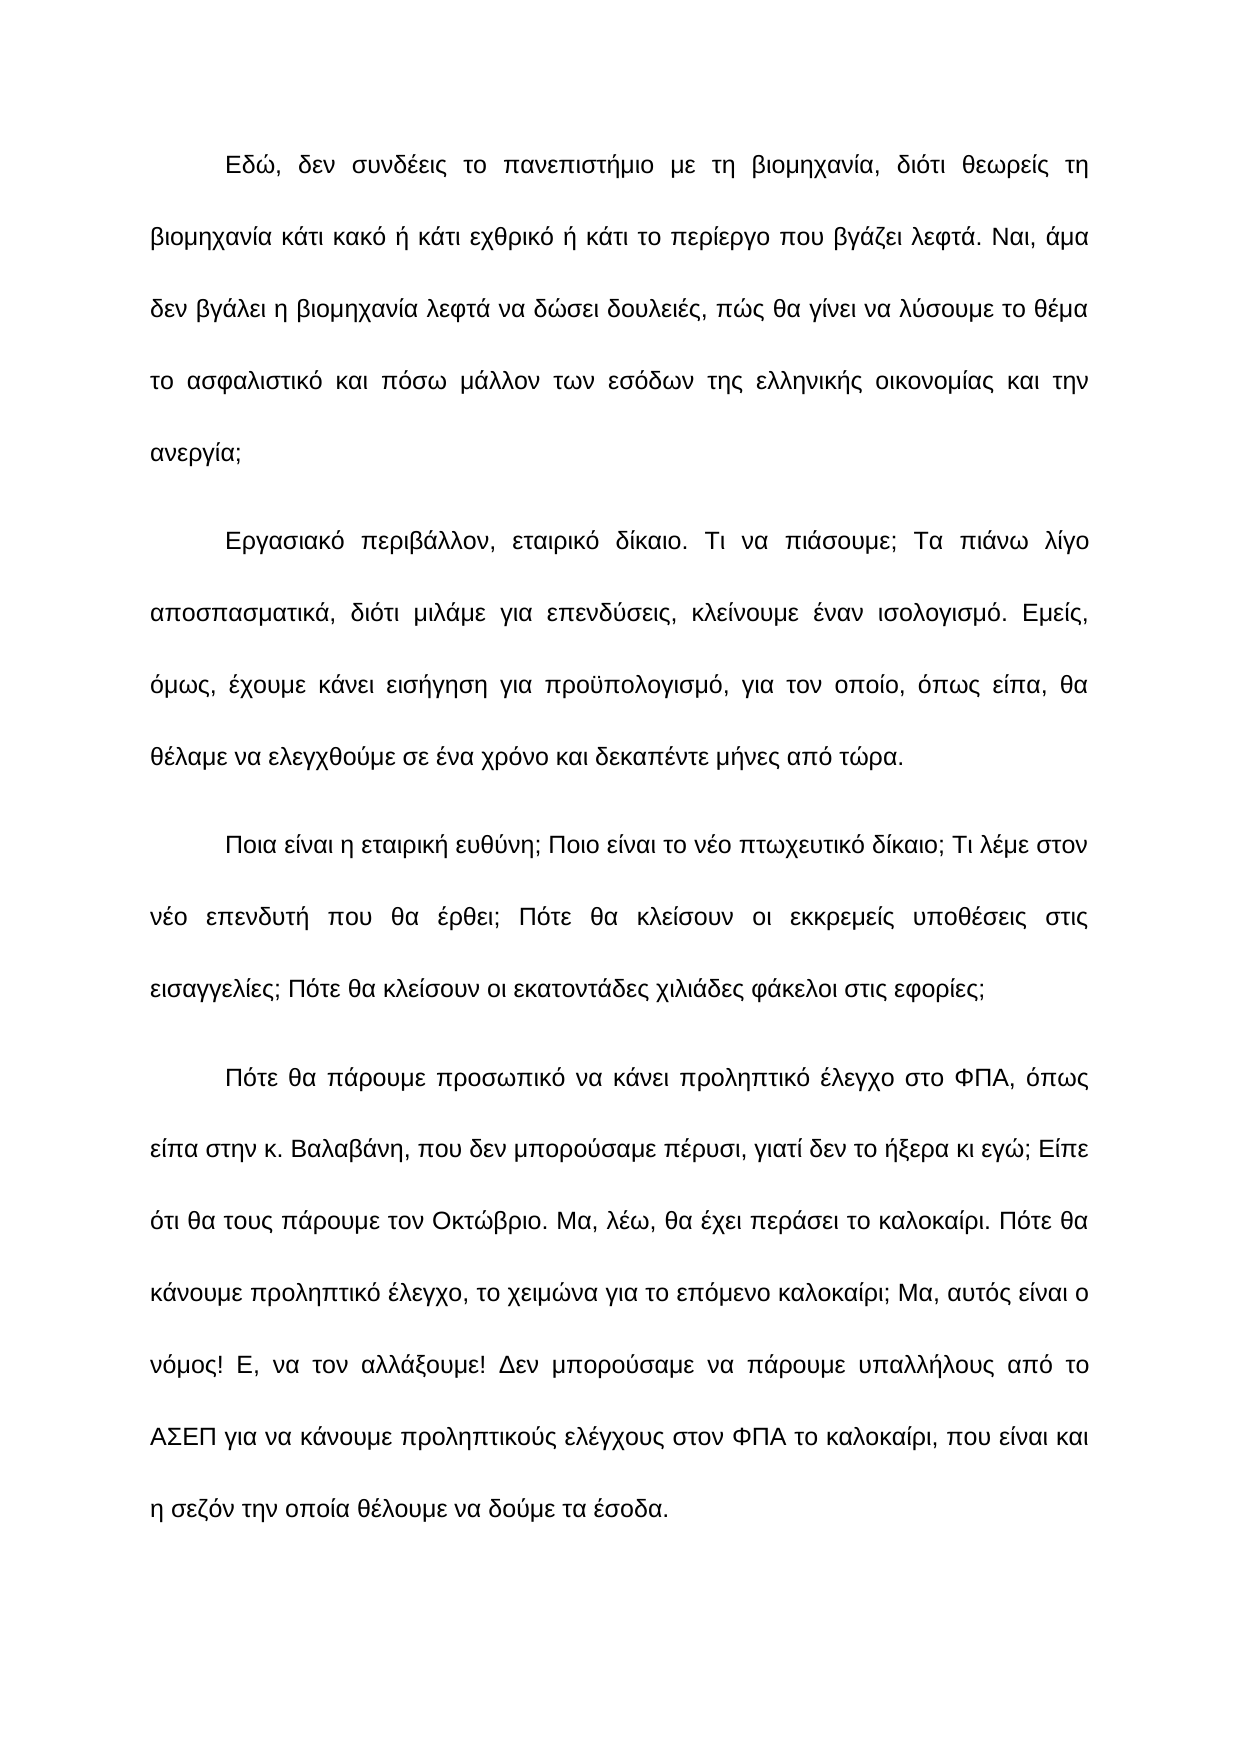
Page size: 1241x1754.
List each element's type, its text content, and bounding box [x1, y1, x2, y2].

text Πότε θα πάρουμε προσωπικό να κάνει προληπτικό έλεγχο στο ΦΠΑ, όπως είπα στην κ. Βαλαβάνη, που δεν μπορούσαμε πέρυσι, γιατί δεν το ήξερα κι εγώ; Είπε ότι θα τους πάρουμε τον Οκτώβριο. Μα, λέω, θα έχει περάσει το καλοκαίρι. Πότε θα κάνουμε προληπτικό έλεγχο, το χειμώνα για το επόμενο καλοκαίρι; Μα, αυτός είναι ο νόμος! Ε, να τον αλλάξουμε! Δεν μπορούσαμε να πάρουμε υπαλλήλους από το ΑΣΕΠ για να κάνουμε προληπτικούς ελέγχους στον ΦΠΑ το καλοκαίρι, που είναι και η σεζόν την οποία θέλουμε να δούμε τα έσοδα. [150, 1062, 1090, 1522]
text Εδώ, δεν συνδέεις το πανεπιστήμιο με τη βιομηχανία, διότι θεωρείς τη βιομηχανία κάτι κακό ή κάτι εχθρικό ή κάτι το περίεργο που βγάζει λεφτά. Ναι, άμα δεν βγάλει η βιομηχανία λεφτά να δώσει δουλειές, πώς θα γίνει να λύσουμε το θέμα το ασφαλιστικό και πόσω μάλλον των εσόδων της ελληνικής οικονομίας και την ανεργία; [150, 150, 1090, 466]
text Ποια είναι η εταιρική ευθύνη; Ποιο είναι το νέο πτωχευτικό δίκαιο; Τι λέμε στον νέο επενδυτή που θα έρθει; Πότε θα κλείσουν οι εκκρεμείς υποθέσεις στις εισαγγελίες; Πότε θα κλείσουν οι εκατοντάδες χιλιάδες φάκελοι στις εφορίες; [150, 830, 1090, 1003]
text Εργασιακό περιβάλλον, εταιρικό δίκαιο. Τι να πιάσουμε; Τα πιάνω λίγο αποσπασματικά, διότι μιλάμε για επενδύσεις, κλείνουμε έναν ισολογισμό. Εμείς, όμως, έχουμε κάνει εισήγηση για προϋπολογισμό, για τον οποίο, όπως είπα, θα θέλαμε να ελεγχθούμε σε ένα χρόνο και δεκαπέντε μήνες από τώρα. [150, 526, 1090, 770]
